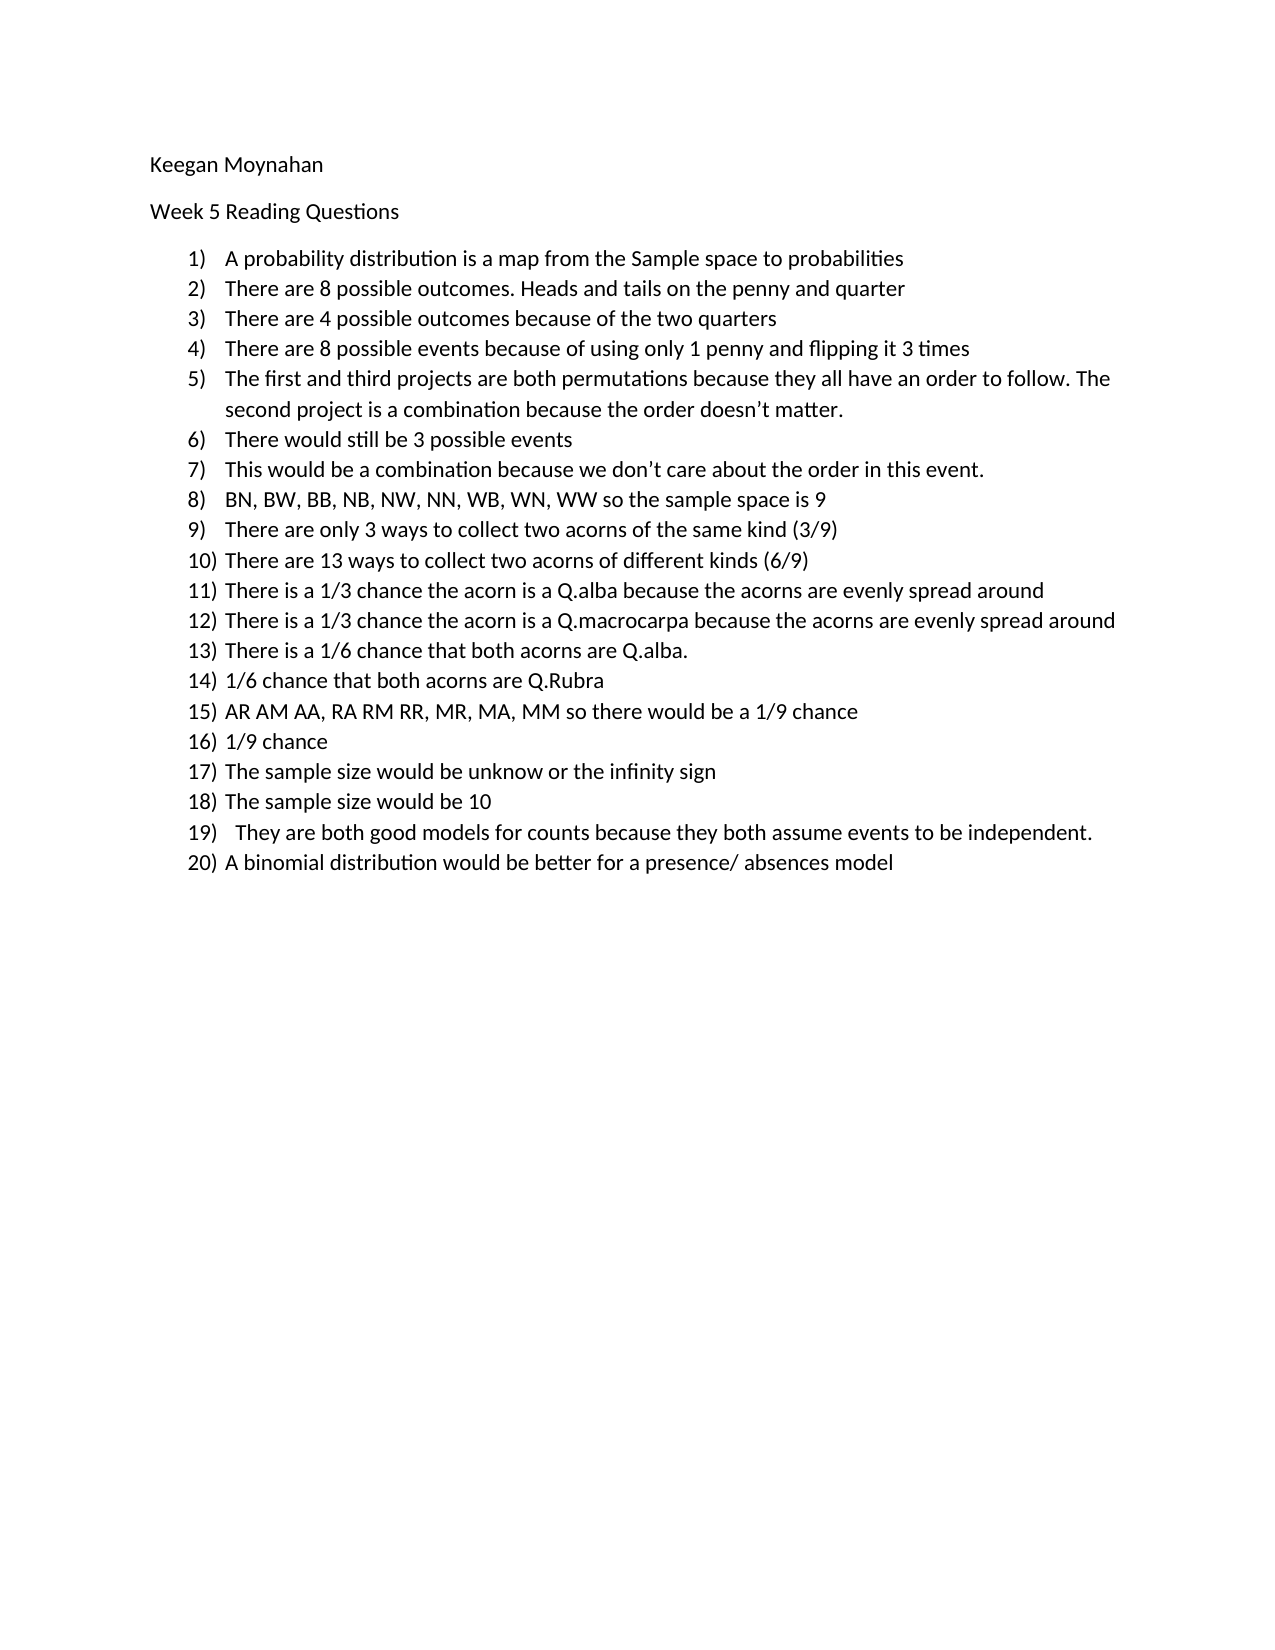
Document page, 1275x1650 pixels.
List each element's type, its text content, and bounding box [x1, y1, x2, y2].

list There are 13 ways to collect two acorns of different kinds (6/9) [187, 546, 1125, 574]
list There would still be 3 possible events [187, 425, 1125, 453]
list BN, BW, BB, NB, NW, NN, WB, WN, WW so the sample space is 9 [187, 485, 1125, 513]
list There is a 1/3 chance the acorn is a Q.macrocarpa because the acorns are evenly spread around [187, 606, 1125, 634]
list There are 4 possible outcomes because of the two quarters [187, 304, 1125, 332]
text Week 5 Reading Questions [150, 197, 1125, 225]
list They are both good models for counts because they both assume events to be independent. [187, 818, 1125, 846]
list A binomial distribution would be better for a presence/ absences model [187, 848, 1125, 876]
list 1/6 chance that both acorns are Q.Rubra [187, 667, 1125, 695]
list There is a 1/3 chance the acorn is a Q.alba because the acorns are evenly spread around [187, 576, 1125, 604]
list 1/9 chance [187, 727, 1125, 755]
list There are 8 possible outcomes. Heads and tails on the penny and quarter [187, 274, 1125, 302]
list There are only 3 ways to collect two acorns of the same kind (3/9) [187, 516, 1125, 544]
list There are 8 possible events because of using only 1 penny and flipping it 3 times [187, 334, 1125, 362]
list AR AM AA, RA RM RR, MR, MA, MM so there would be a 1/9 chance [187, 697, 1125, 725]
list The sample size would be unknow or the infinity sign [187, 757, 1125, 785]
text Keegan Moynahan [150, 150, 1125, 178]
list There is a 1/6 chance that both acorns are Q.alba. [187, 636, 1125, 664]
list The sample size would be 10 [187, 787, 1125, 816]
list A probability distribution is a map from the Sample space to probabilities [187, 244, 1125, 272]
list This would be a combination because we don’t care about the order in this event. [187, 455, 1125, 483]
list The first and third projects are both permutations because they all have an order to follow. The second project is a combination because the order doesn’t matter. [187, 364, 1125, 423]
